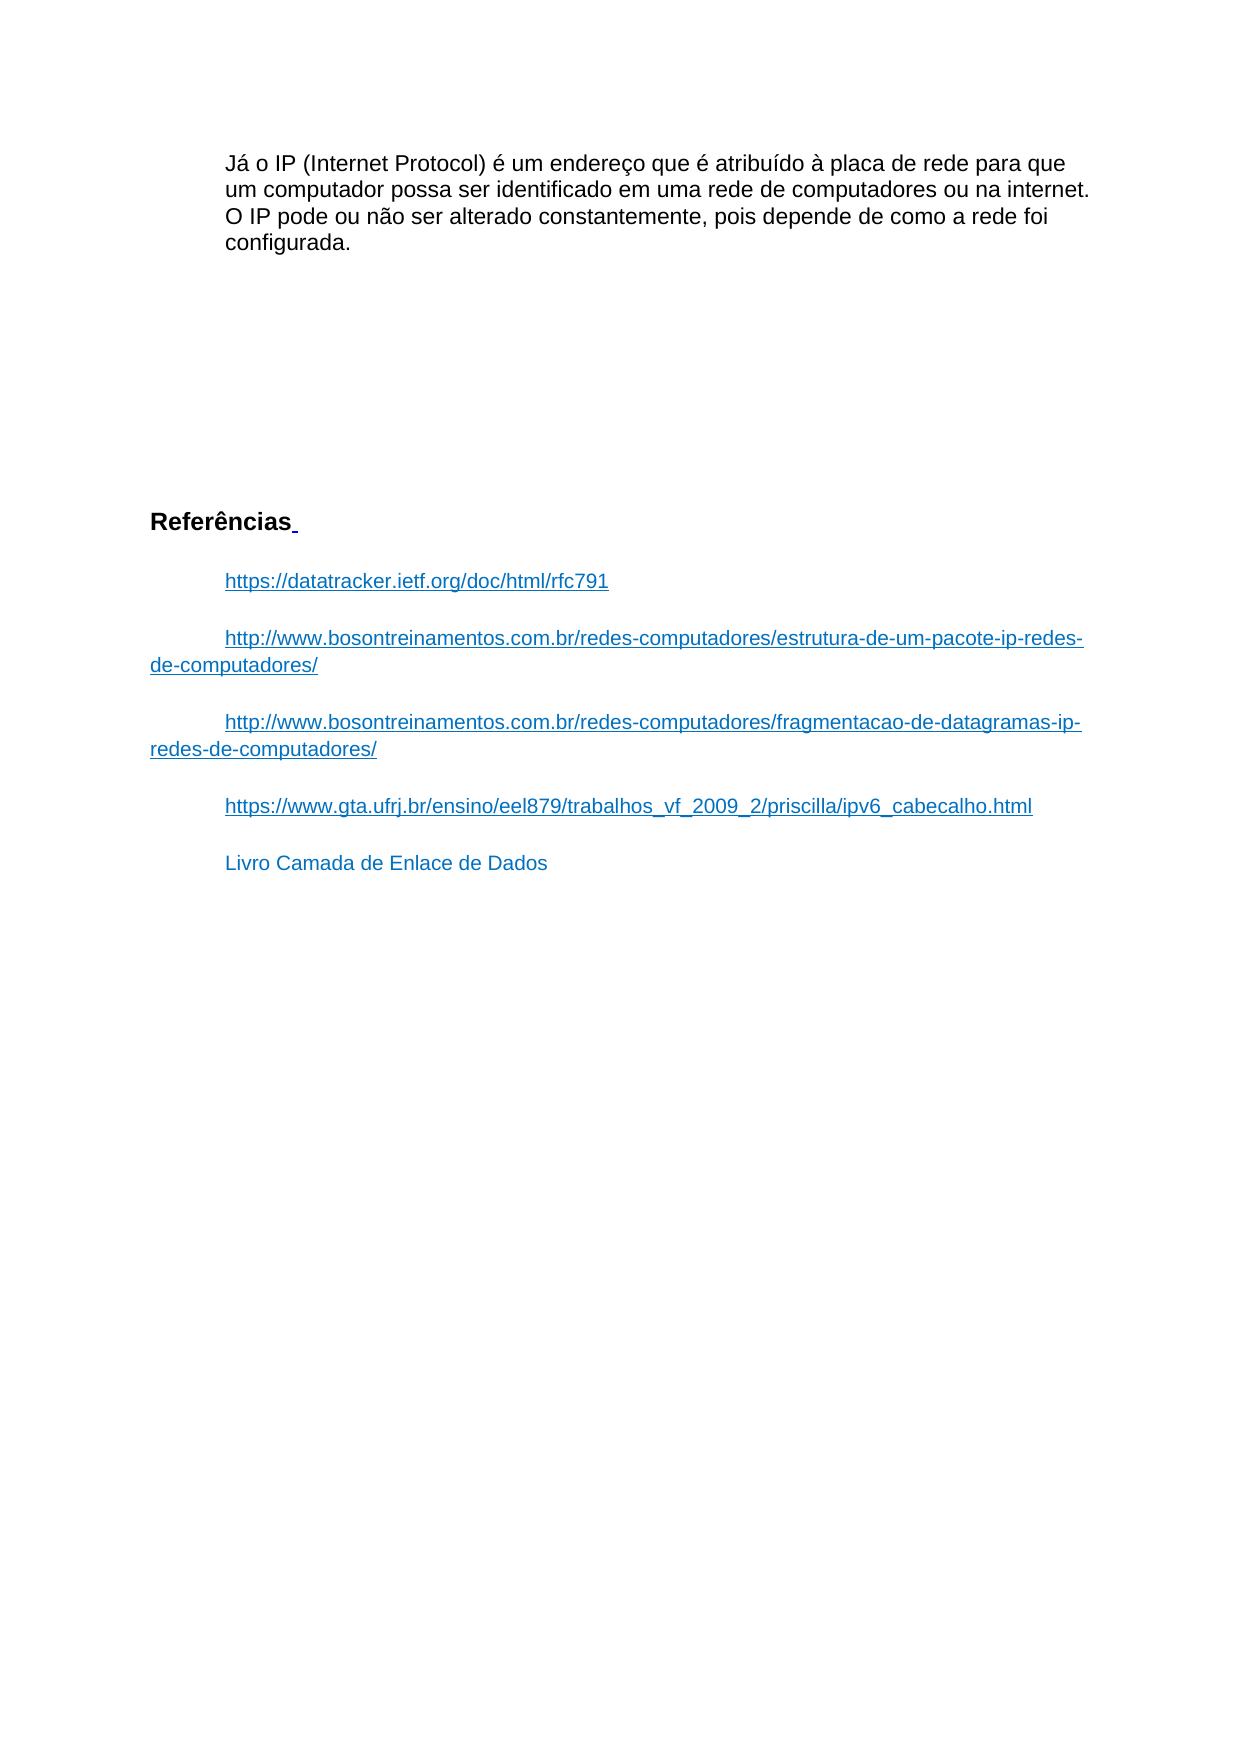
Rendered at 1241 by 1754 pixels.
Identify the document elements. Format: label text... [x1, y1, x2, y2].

text Já o IP (Internet Protocol) é um endereço que é atribuído à placa de rede para que um computador possa ser identificado em uma rede de computadores ou na internet. O IP pode ou não ser alterado constantemente, pois depende de como a rede foi configurada. [225, 150, 1090, 255]
text Referências [150, 507, 1090, 535]
text https://datatracker.ietf.org/doc/html/rfc791 [150, 569, 1090, 593]
text http://www.bosontreinamentos.com.br/redes-computadores/estrutura-de-um-pacote-ip-redes-de-computadores/ [150, 626, 1090, 677]
text https://www.gta.ufrj.br/ensino/eel879/trabalhos_vf_2009_2/priscilla/ipv6_cabecalho.html [150, 794, 1090, 818]
text Livro Camada de Enlace de Dados [150, 851, 1090, 874]
text http://www.bosontreinamentos.com.br/redes-computadores/fragmentacao-de-datagramas-ip-redes-de-computadores/ [150, 710, 1090, 761]
